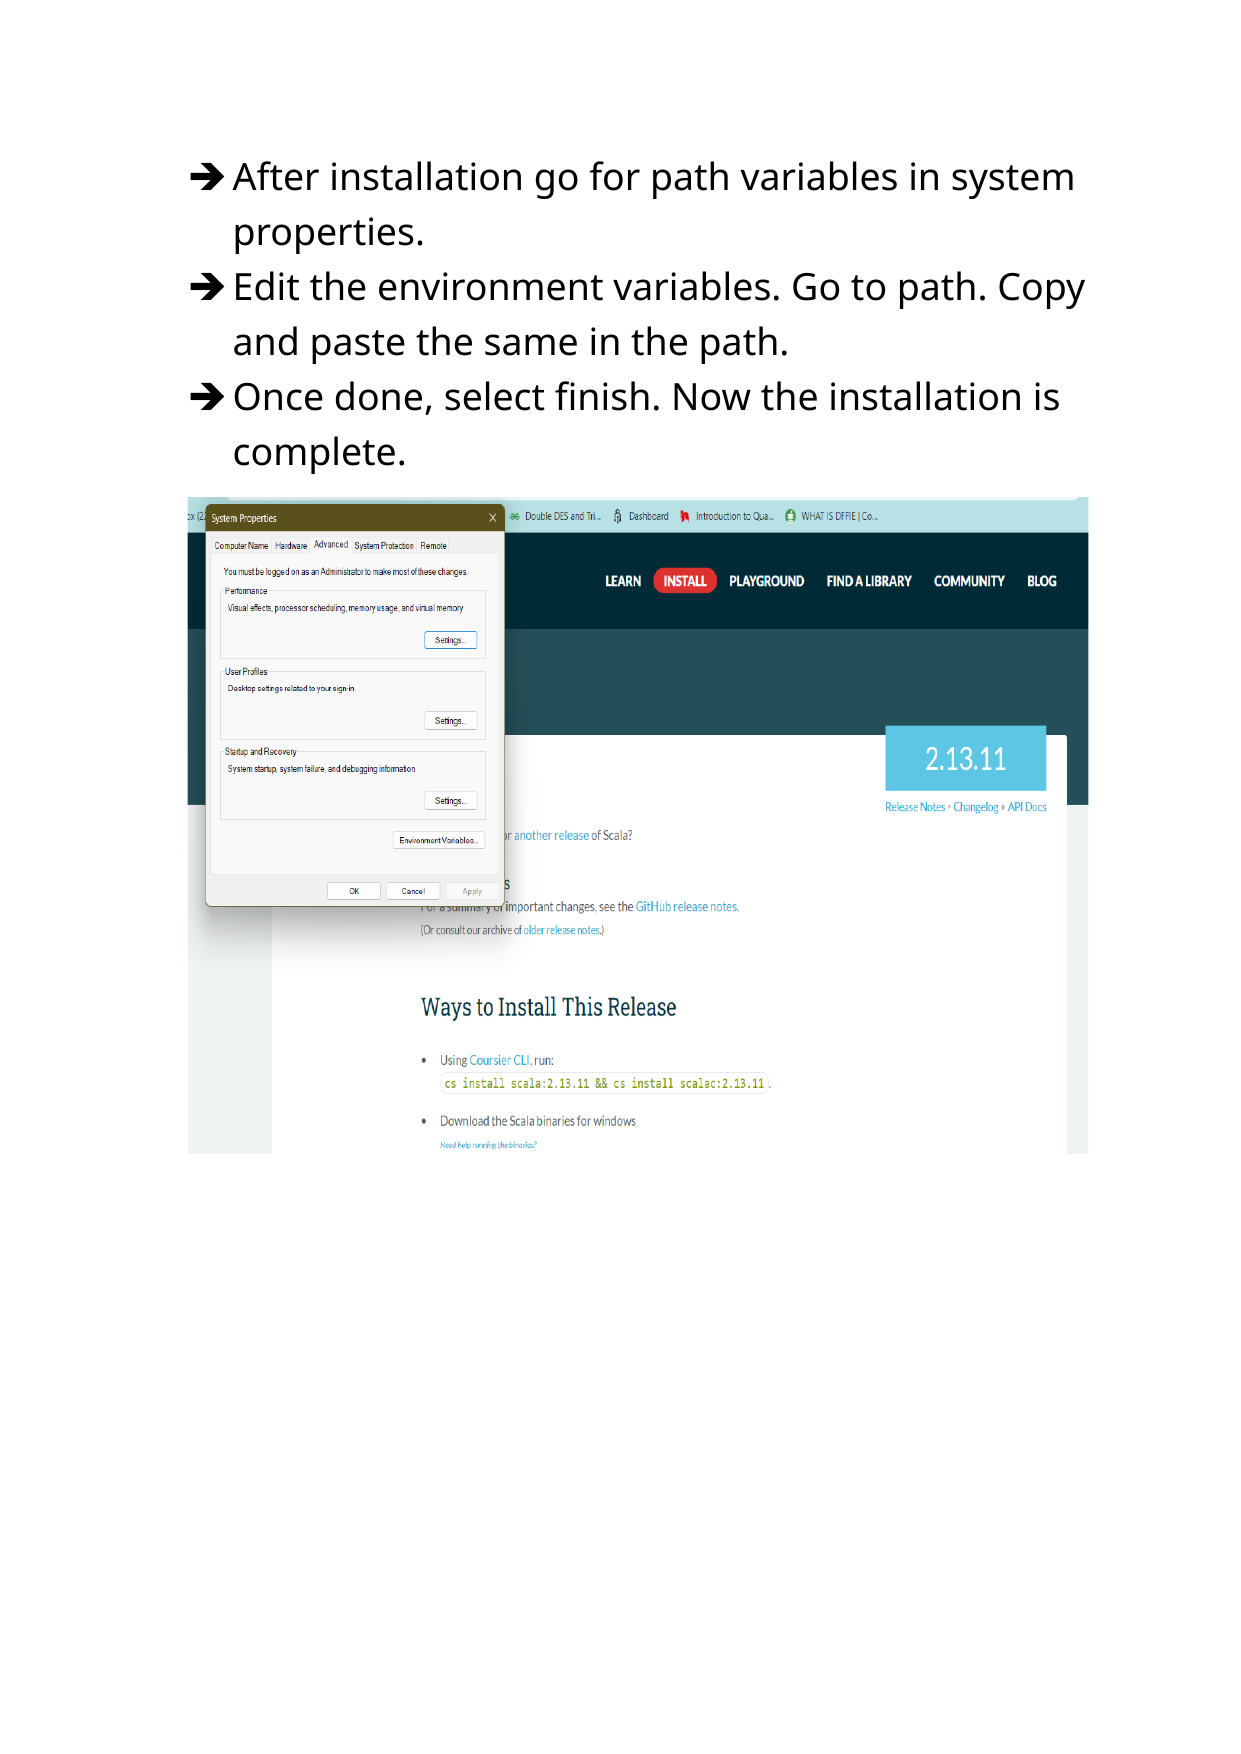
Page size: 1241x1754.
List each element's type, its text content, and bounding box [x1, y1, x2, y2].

picture [786, 576, 792, 586]
list After installation go for path variables in system properties. [187, 150, 1090, 256]
picture [187, 497, 1089, 1154]
picture [856, 576, 862, 586]
picture [1040, 576, 1046, 586]
picture [942, 576, 970, 586]
picture [635, 576, 640, 586]
picture [619, 576, 631, 586]
picture [1047, 576, 1056, 586]
picture [1028, 576, 1040, 586]
picture [793, 576, 801, 586]
picture [866, 576, 911, 586]
picture [606, 576, 619, 586]
picture [828, 576, 843, 586]
picture [735, 576, 763, 586]
list Edit the environment variables. Go to path. Copy and paste the same in the path. [187, 260, 1090, 366]
list Once done, select finish. Now the installation is complete. [187, 370, 1090, 477]
picture [973, 576, 1004, 586]
picture [773, 576, 782, 586]
picture [846, 576, 853, 586]
picture [654, 568, 717, 593]
